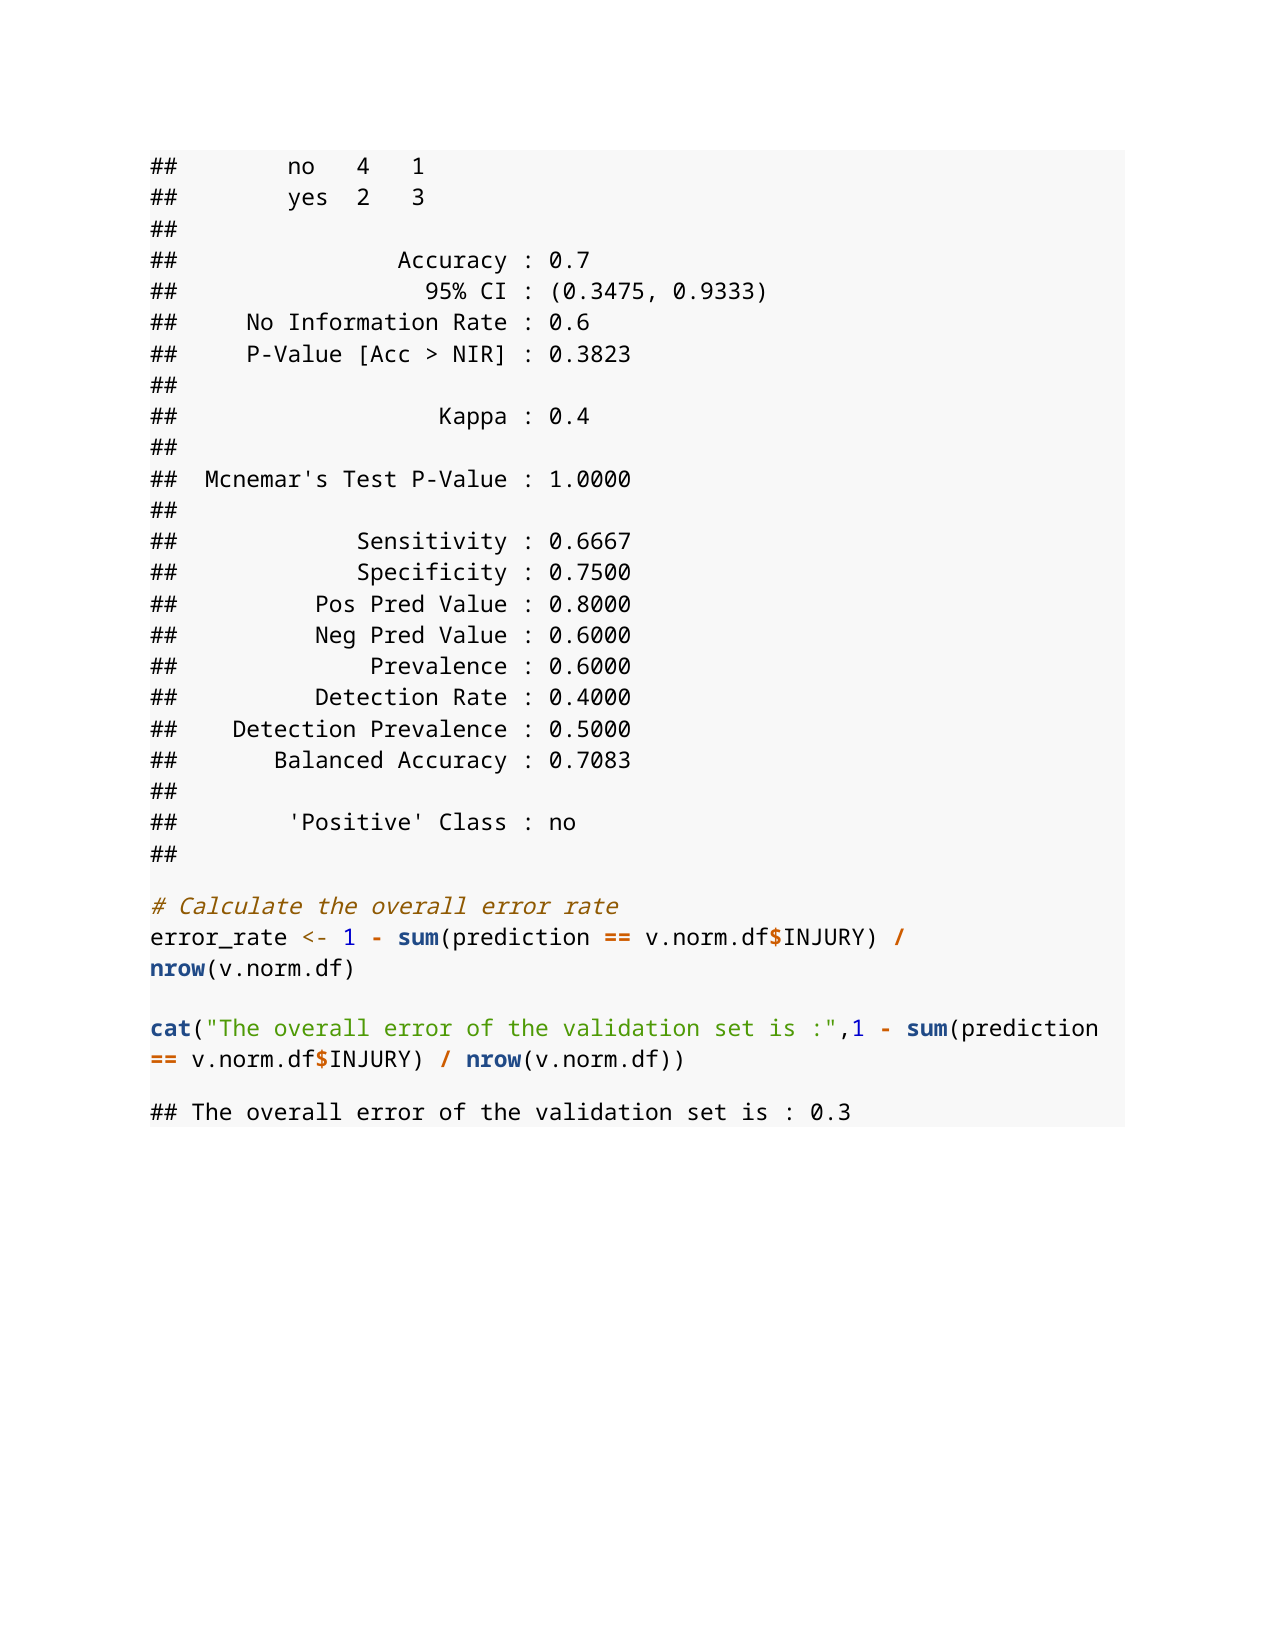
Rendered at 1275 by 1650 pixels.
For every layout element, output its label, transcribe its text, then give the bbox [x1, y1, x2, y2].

text ## The overall error of the validation set is : 0.3 [150, 1095, 1125, 1127]
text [150, 150, 1125, 869]
text # Calculate the overall error rate error_rate <- 1 - sum(prediction == v.norm.df$INJURY) / nrow(v.norm.df) cat("The overall error of the validation set is :",1 - sum(prediction == v.norm.df$INJURY) / nrow(v.norm.df)) [150, 889, 1125, 1074]
